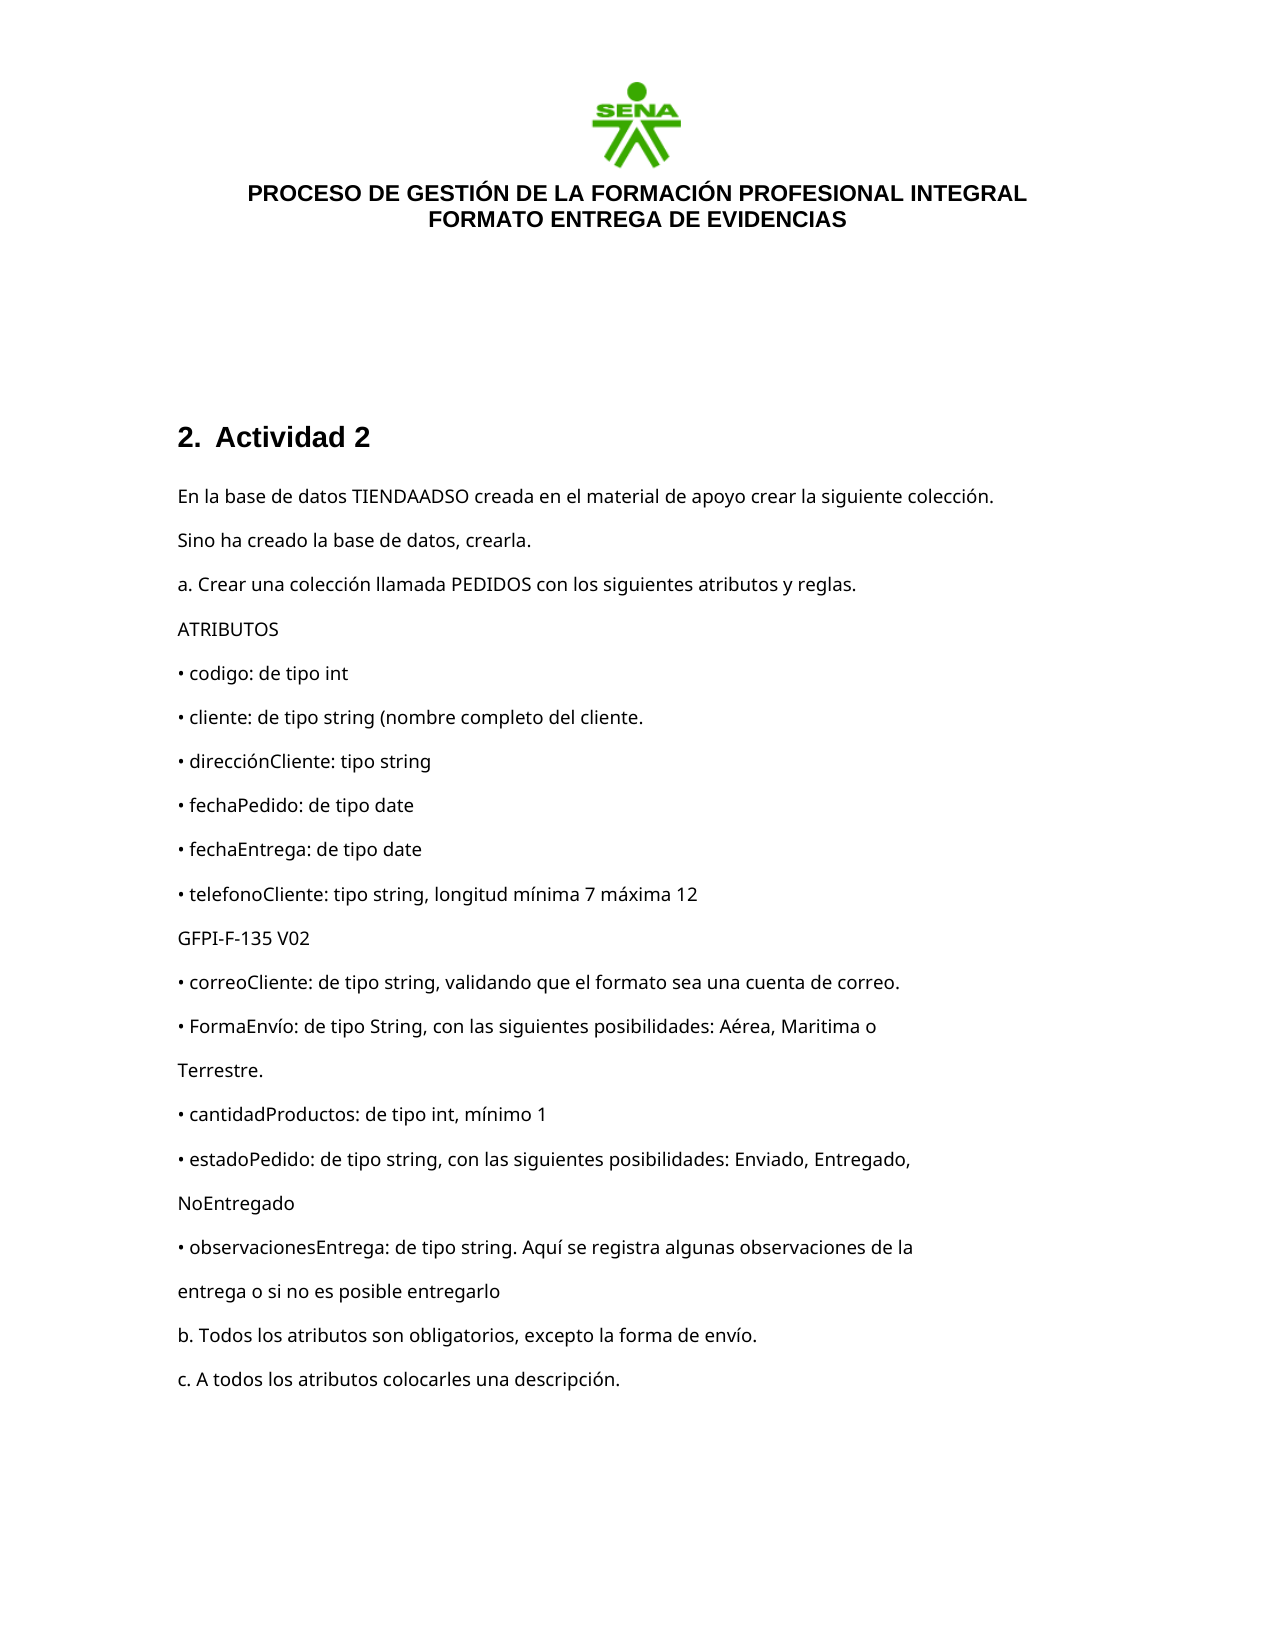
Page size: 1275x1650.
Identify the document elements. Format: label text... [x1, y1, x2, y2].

text • fechaEntrega: de tipo date [177, 837, 1098, 862]
text • direcciónCliente: tipo string [177, 748, 1098, 774]
text entrega o si no es posible entregarlo [177, 1278, 1098, 1304]
text En la base de datos TIENDAADSO creada en el material de apoyo crear la siguiente colección. [177, 456, 1098, 509]
text Sino ha creado la base de datos, crearla. [177, 527, 1098, 553]
picture [586, 73, 689, 180]
text Terrestre. [177, 1057, 1098, 1083]
subtitle Actividad 2 [177, 420, 1098, 453]
text • telefonoCliente: tipo string, longitud mínima 7 máxima 12 [177, 881, 1098, 906]
text • codigo: de tipo int [177, 660, 1098, 686]
text • cantidadProductos: de tipo int, mínimo 1 [177, 1102, 1098, 1127]
text • observacionesEntrega: de tipo string. Aquí se registra algunas observaciones de la [177, 1234, 1098, 1260]
text b. Todos los atributos son obligatorios, excepto la forma de envío. [177, 1322, 1098, 1348]
text • FormaEnvío: de tipo String, con las siguientes posibilidades: Aérea, Maritima o [177, 1013, 1098, 1039]
text c. A todos los atributos colocarles una descripción. [177, 1367, 1098, 1392]
text • fechaPedido: de tipo date [177, 792, 1098, 818]
text a. Crear una colección llamada PEDIDOS con los siguientes atributos y reglas. [177, 572, 1098, 597]
text • cliente: de tipo string (nombre completo del cliente. [177, 704, 1098, 730]
text ATRIBUTOS [177, 616, 1098, 641]
text GFPI-F-135 V02 [177, 925, 1098, 951]
text • correoCliente: de tipo string, validando que el formato sea una cuenta de correo. [177, 969, 1098, 995]
text • estadoPedido: de tipo string, con las siguientes posibilidades: Enviado, Entregado, [177, 1146, 1098, 1171]
text NoEntregado [177, 1190, 1098, 1216]
